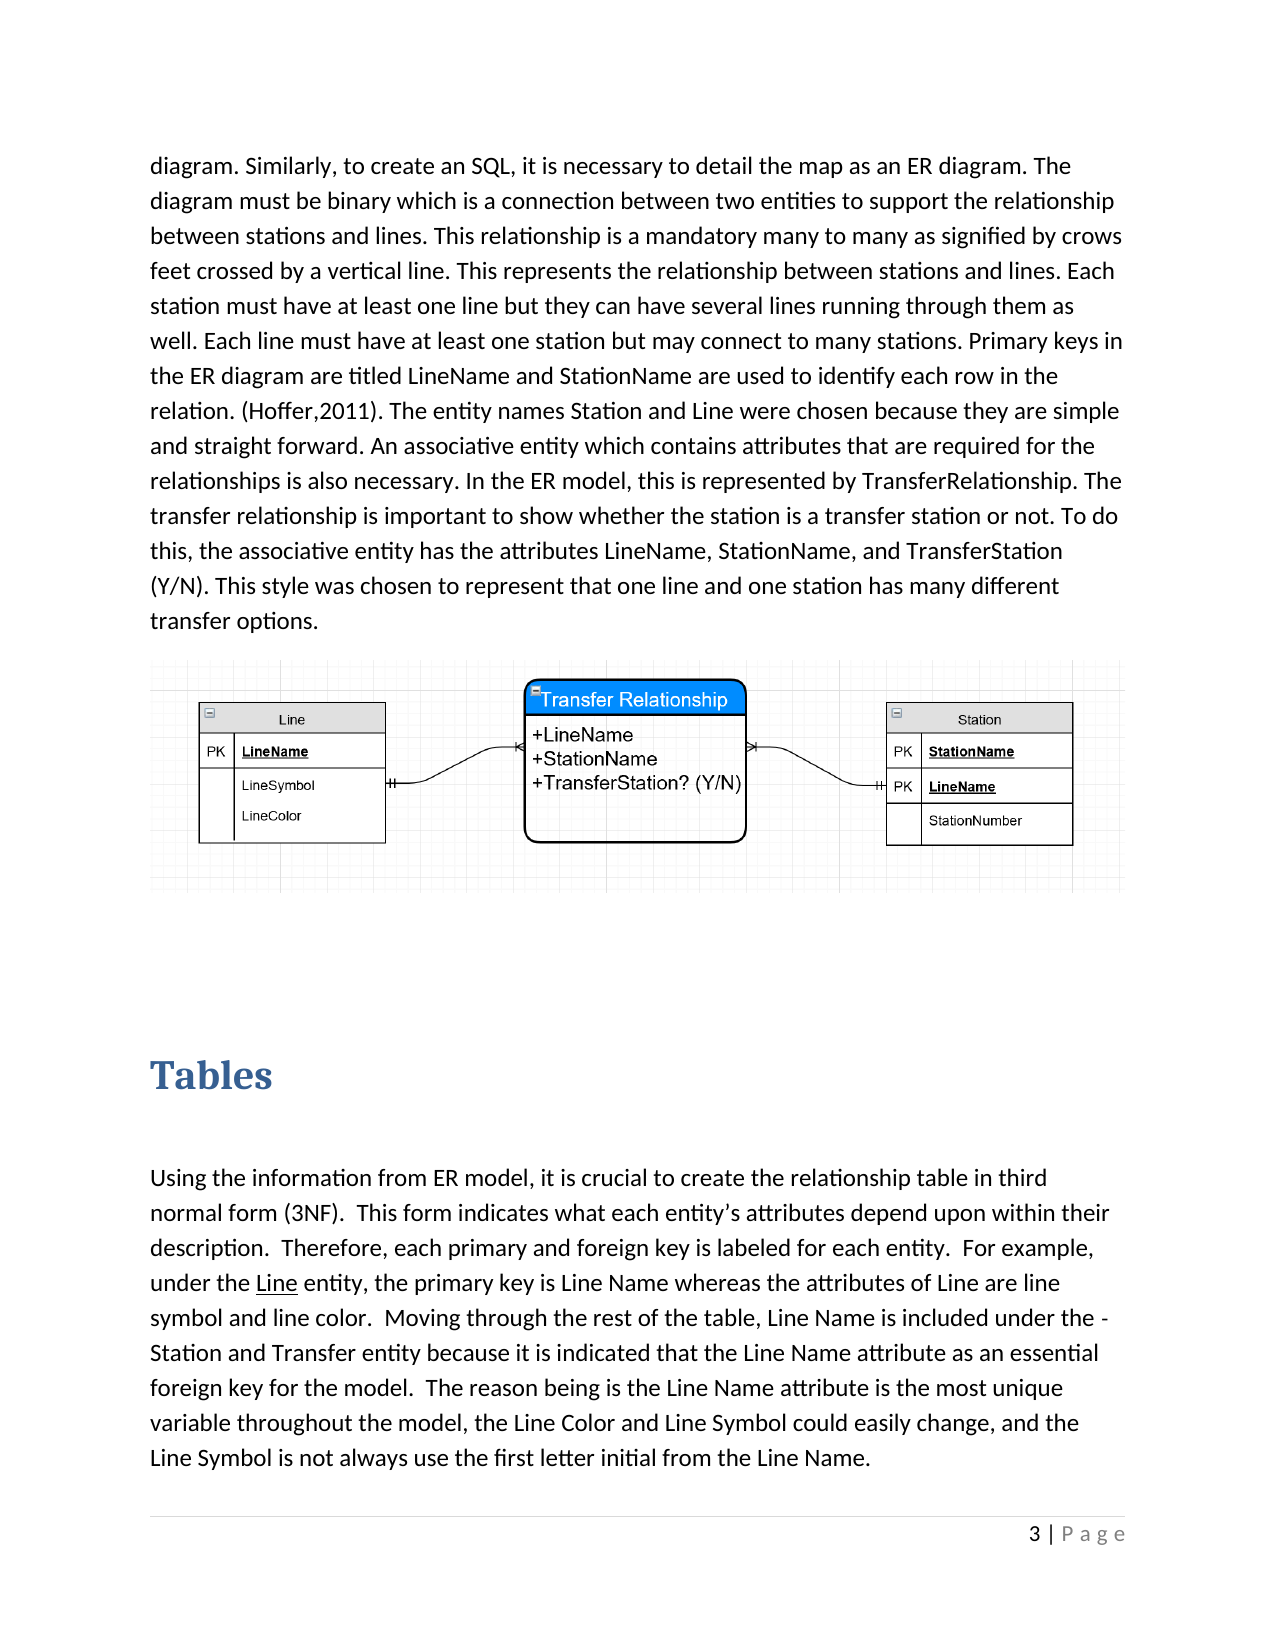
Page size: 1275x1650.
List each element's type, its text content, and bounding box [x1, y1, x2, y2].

text Using the information from ER model, it is crucial to create the relationship table in third normal form (3NF). This form indicates what each entity’s attributes depend upon within their description. Therefore, each primary and foreign key is labeled for each entity. For example, under the Line entity, the primary key is Line Name whereas the attributes of Line are line symbol and line color. Moving through the rest of the table, Line Name is included under the Station and Transfer entity because it is indicated that the Line Name attribute as an essential foreign key for the model. The reason being is the Line Name attribute is the most unique variable throughout the model, the Line Color and Line Symbol could easily change, and the Line Symbol is not always use the first letter initial from the Line Name. [150, 1163, 1125, 1473]
subtitle Tables [150, 1052, 1125, 1099]
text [150, 150, 1125, 636]
picture [150, 660, 1125, 893]
